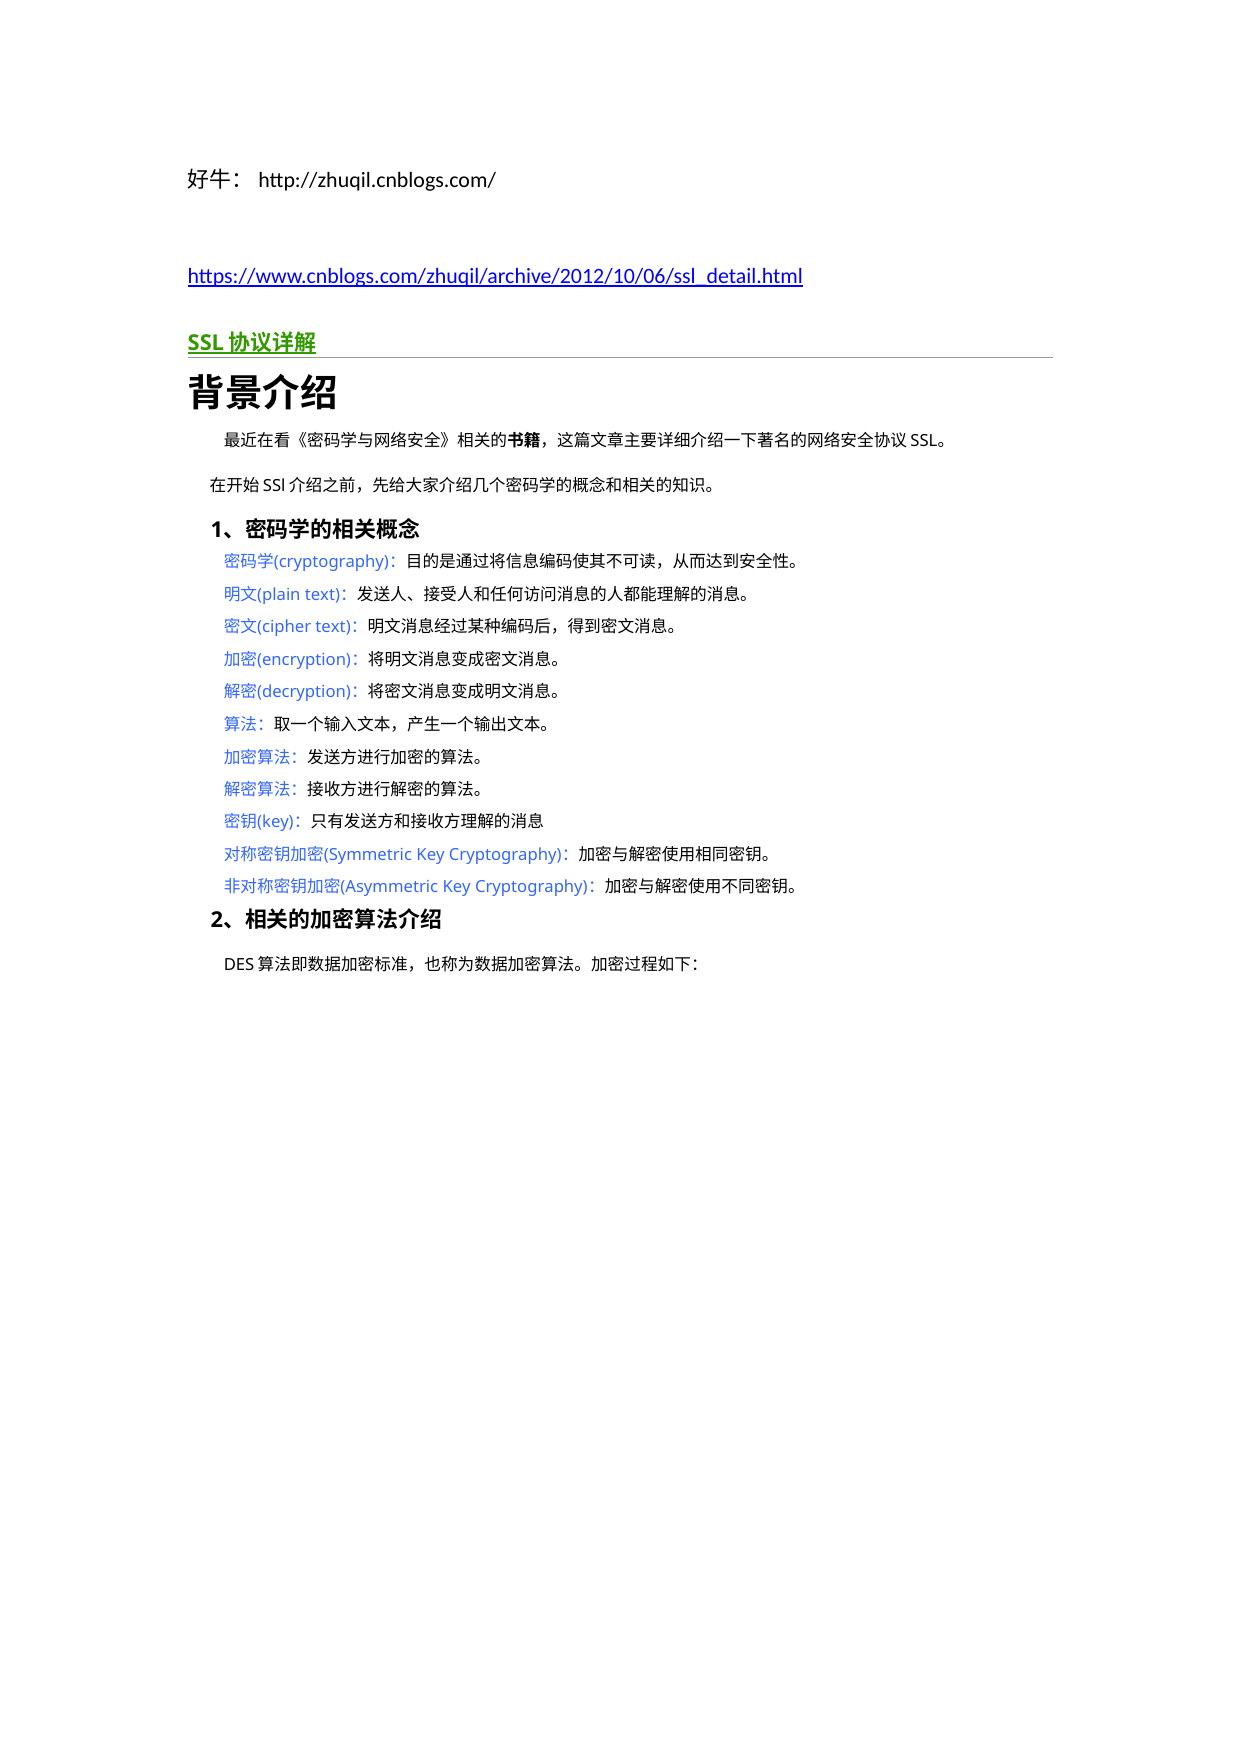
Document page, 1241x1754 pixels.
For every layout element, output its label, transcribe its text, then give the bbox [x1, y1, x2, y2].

text https://www.cnblogs.com/zhuqil/archive/2012/10/06/ssl_detail.html [187, 259, 1053, 292]
text 背景介绍 [187, 358, 1053, 423]
text DES算法即数据加密标准，也称为数据加密算法。加密过程如下： [223, 946, 1053, 979]
text 在开始SSl介绍之前，先给大家介绍几个密码学的概念和相关的知识。 [187, 467, 1053, 500]
text 最近在看《密码学与网络安全》相关的书籍，这篇文章主要详细介绍一下著名的网络安全协议SSL。 [223, 423, 1053, 456]
text 1、密码学的相关概念 [187, 512, 1053, 544]
subtitle SSL协议详解 [187, 324, 1053, 358]
text 2、相关的加密算法介绍 [187, 902, 1053, 934]
text 好牛： http://zhuqil.cnblogs.com/ [187, 162, 1053, 194]
text 密码学(cryptography)：目的是通过将信息编码使其不可读，从而达到安全性。 明文(plain text)：发送人、接受人和任何访问消息的人都能理解的消息。 密文(cipher text)：明文消息经过某种编码后，得到密文消息。 加密(encryption)：将明文消息变成密文消息。 解密(decryption)：将密文消息变成明文消息。 算法：取一个输入文本，产生一个输出文本。 加密算法：发送方进行加密的算法。 解密算法：接收方进行解密的算法。 密钥(key)：只有发送方和接收方理解的消息 对称密钥加密(Symmetric Key Cryptography)：加密与解密使用相同密钥。 非对称密钥加密(Asymmetric Key Cryptography)：加密与解密使用不同密钥。 [223, 544, 1053, 902]
